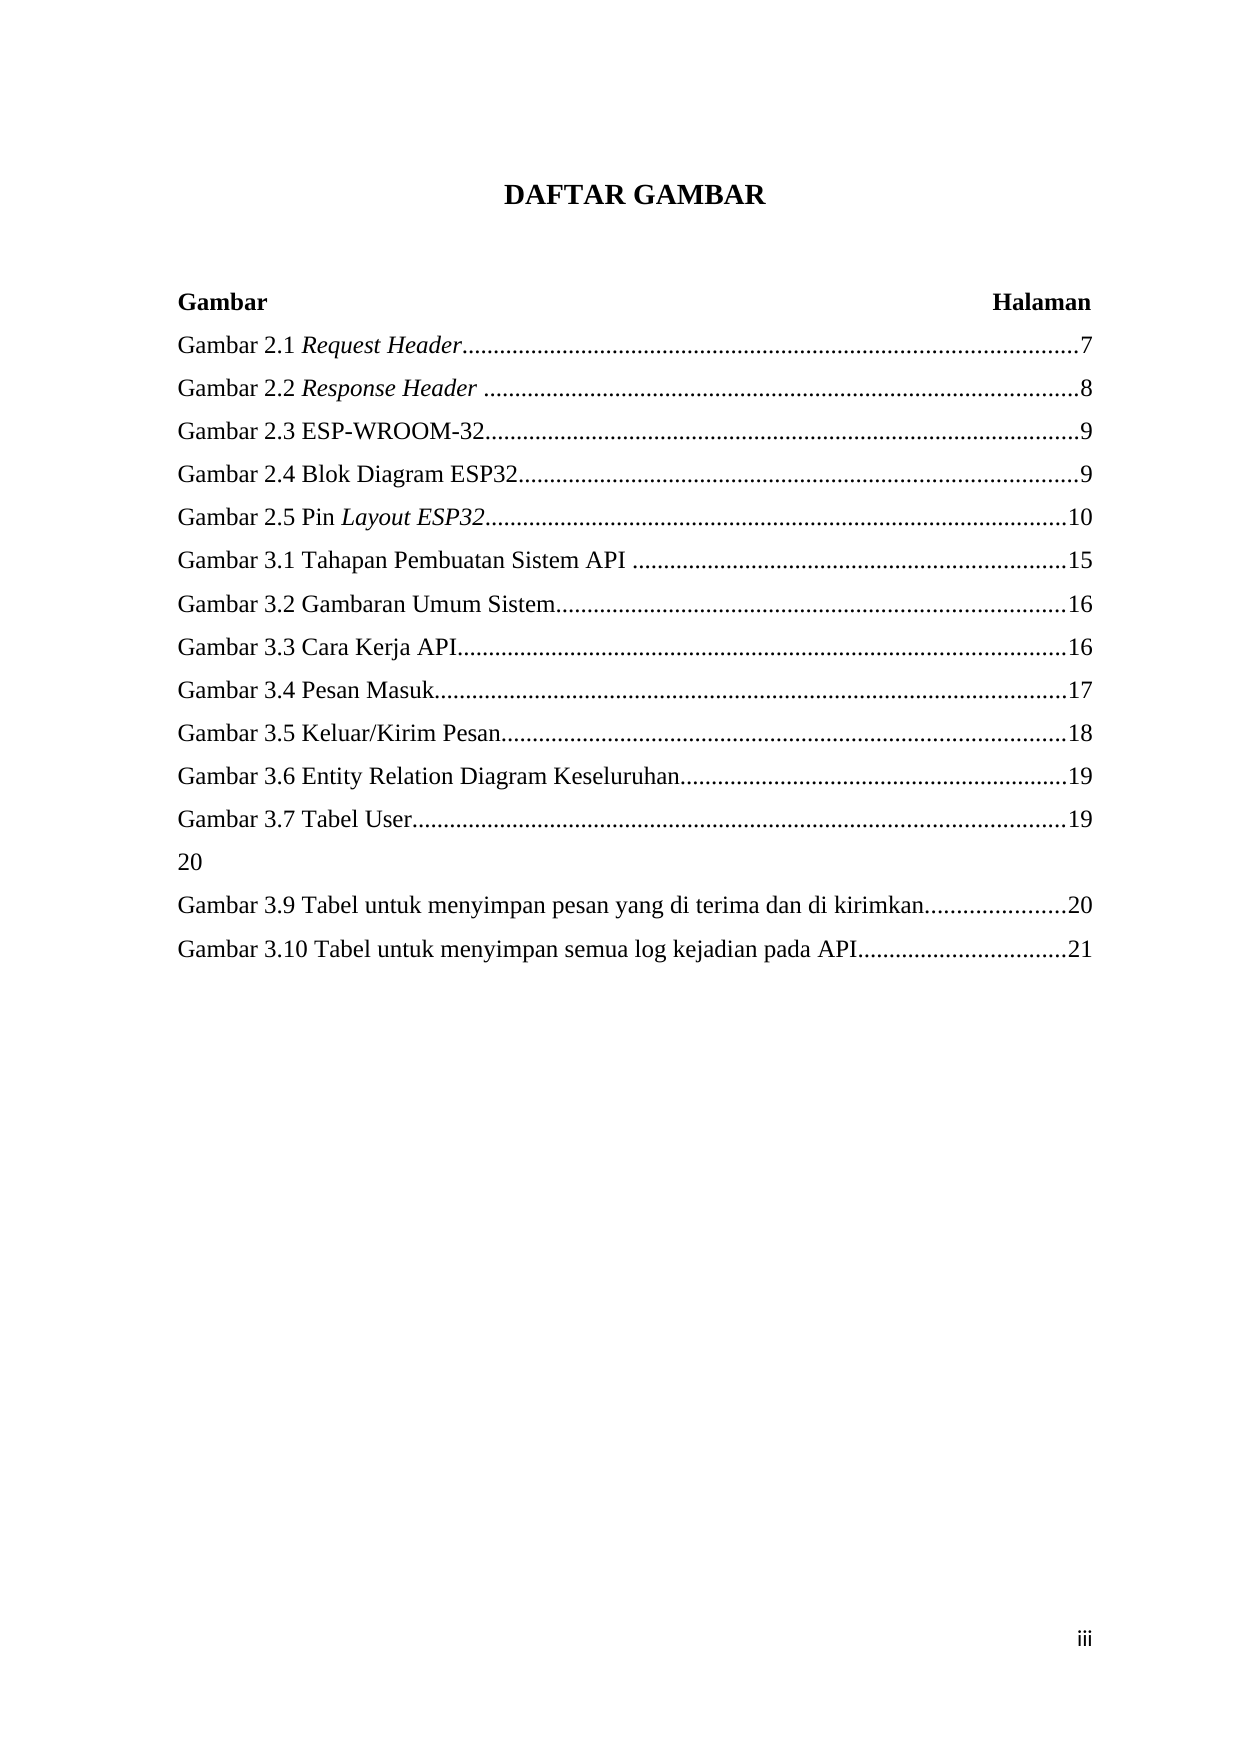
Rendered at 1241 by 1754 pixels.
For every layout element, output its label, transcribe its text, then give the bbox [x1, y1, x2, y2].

text Gambar 3.8 Table untuk menyimpan device yang dimiliki user 20 [177, 847, 1092, 876]
text Gambar 3.1 Tahapan Pembuatan Sistem API 15 [177, 546, 1092, 574]
text Gambar 2.4 Blok Diagram ESP32 9 [177, 459, 1092, 488]
text Gambar Halaman [177, 287, 1092, 316]
text Gambar 2.5 Pin Layout ESP32 10 [177, 502, 1092, 531]
text Gambar 3.4 Pesan Masuk 17 [177, 675, 1092, 704]
text DAFTAR GAMBAR [177, 177, 1092, 211]
text Gambar 3.6 Entity Relation Diagram Keseluruhan 19 [177, 761, 1092, 790]
text Gambar 3.7 Tabel User 19 [177, 804, 1092, 833]
text Gambar 3.10 Tabel untuk menyimpan semua log kejadian pada API 21 [177, 934, 1092, 962]
text Gambar 2.2 Response Header 8 [177, 373, 1092, 402]
text Gambar 3.2 Gambaran Umum Sistem 16 [177, 589, 1092, 617]
text Gambar 3.5 Keluar/Kirim Pesan 18 [177, 718, 1092, 747]
text Gambar 3.9 Tabel untuk menyimpan pesan yang di terima dan di kirimkan 20 [177, 891, 1092, 919]
text Gambar 3.3 Cara Kerja API 16 [177, 632, 1092, 661]
text Gambar 2.1 Request Header 7 [177, 330, 1092, 359]
text Gambar 2.3 ESP-WROOM-32 9 [177, 416, 1092, 445]
